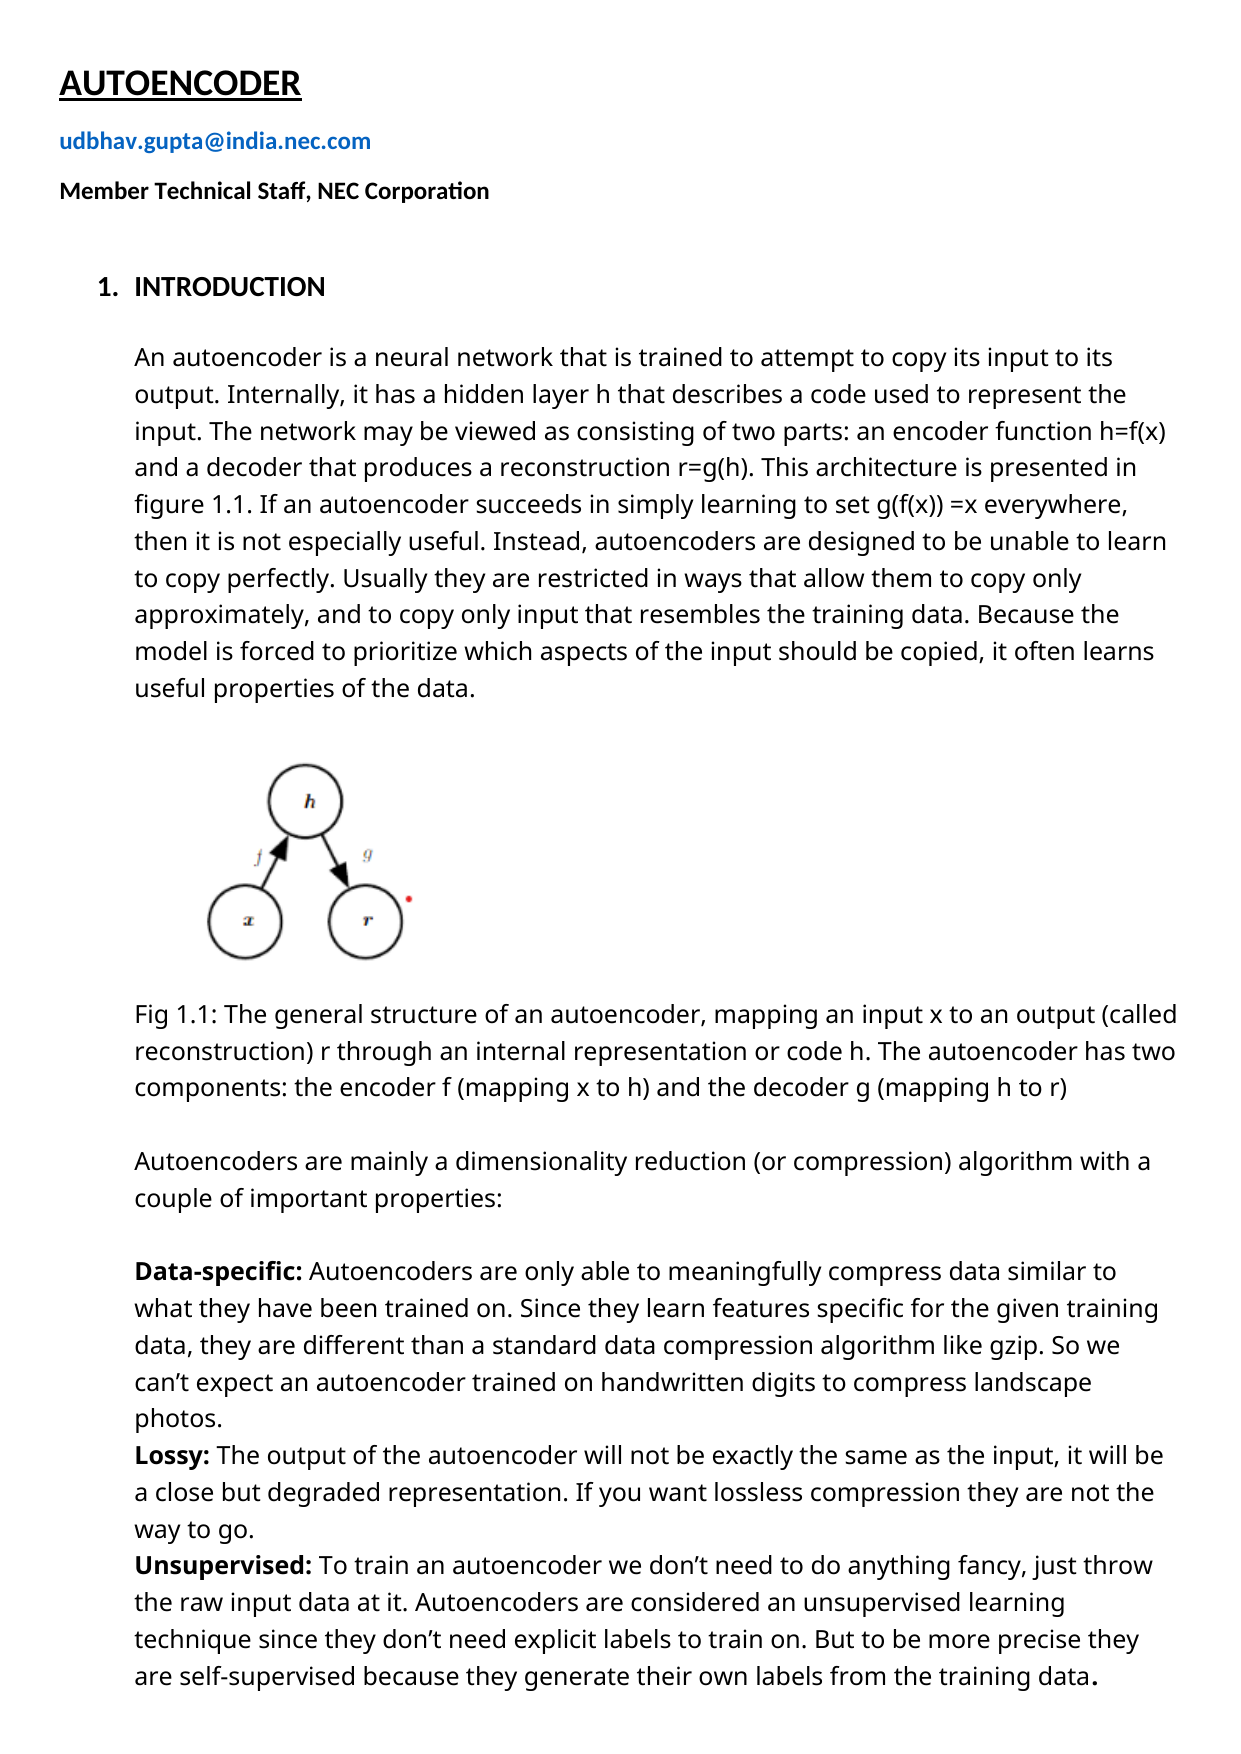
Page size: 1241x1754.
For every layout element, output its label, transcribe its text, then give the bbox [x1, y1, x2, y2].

list INTRODUCTION [97, 268, 1181, 304]
text AUTOENCODER [59, 59, 1181, 105]
list Fig 1.1: The general structure of an autoencoder, mapping an input x to an output (called reconstruction) r through an internal representation or code h. The autoencoder has two components: the encoder f (mapping x to h) and the decoder g (mapping h to r) [134, 996, 1181, 1104]
picture [134, 744, 478, 995]
list Lossy: The output of the autoencoder will not be exactly the same as the input, it will be a close but degraded representation. If you want lossless compression they are not the way to go. [134, 1438, 1181, 1545]
list Autoencoders are mainly a dimensionality reduction (or compression) algorithm with a couple of important properties: [134, 1143, 1181, 1214]
list Data-specific: Autoencoders are only able to meaningfully compress data similar to what they have been trained on. Since they learn features specific for the given training data, they are different than a standard data compression algorithm like gzip. So we can’t expect an autoencoder trained on handwritten digits to compress landscape photos. [134, 1254, 1181, 1435]
list An autoencoder is a neural network that is trained to attempt to copy its input to its output. Internally, it has a hidden layer h that describes a code used to represent the input. The network may be viewed as consisting of two parts: an encoder function h=f(x) and a decoder that produces a reconstruction r=g(h). This architecture is presented in ﬁgure 1.1. If an autoencoder succeeds in simply learning to set g(f(x)) =x everywhere, then it is not especially useful. Instead, autoencoders are designed to be unable to learn to copy perfectly. Usually they are restricted in ways that allow them to copy only approximately, and to copy only input that resembles the training data. Because the model is forced to prioritize which aspects of the input should be copied, it often learns useful properties of the data. [134, 340, 1181, 705]
text udbhav.gupta@india.nec.com [59, 125, 1181, 156]
list Unsupervised: To train an autoencoder we don’t need to do anything fancy, just throw the raw input data at it. Autoencoders are considered an unsupervised learning technique since they don’t need explicit labels to train on. But to be more precise they are self-supervised because they generate their own labels from the training data. [134, 1548, 1181, 1692]
text Member Technical Staff, NEC Corporation [59, 175, 1181, 205]
